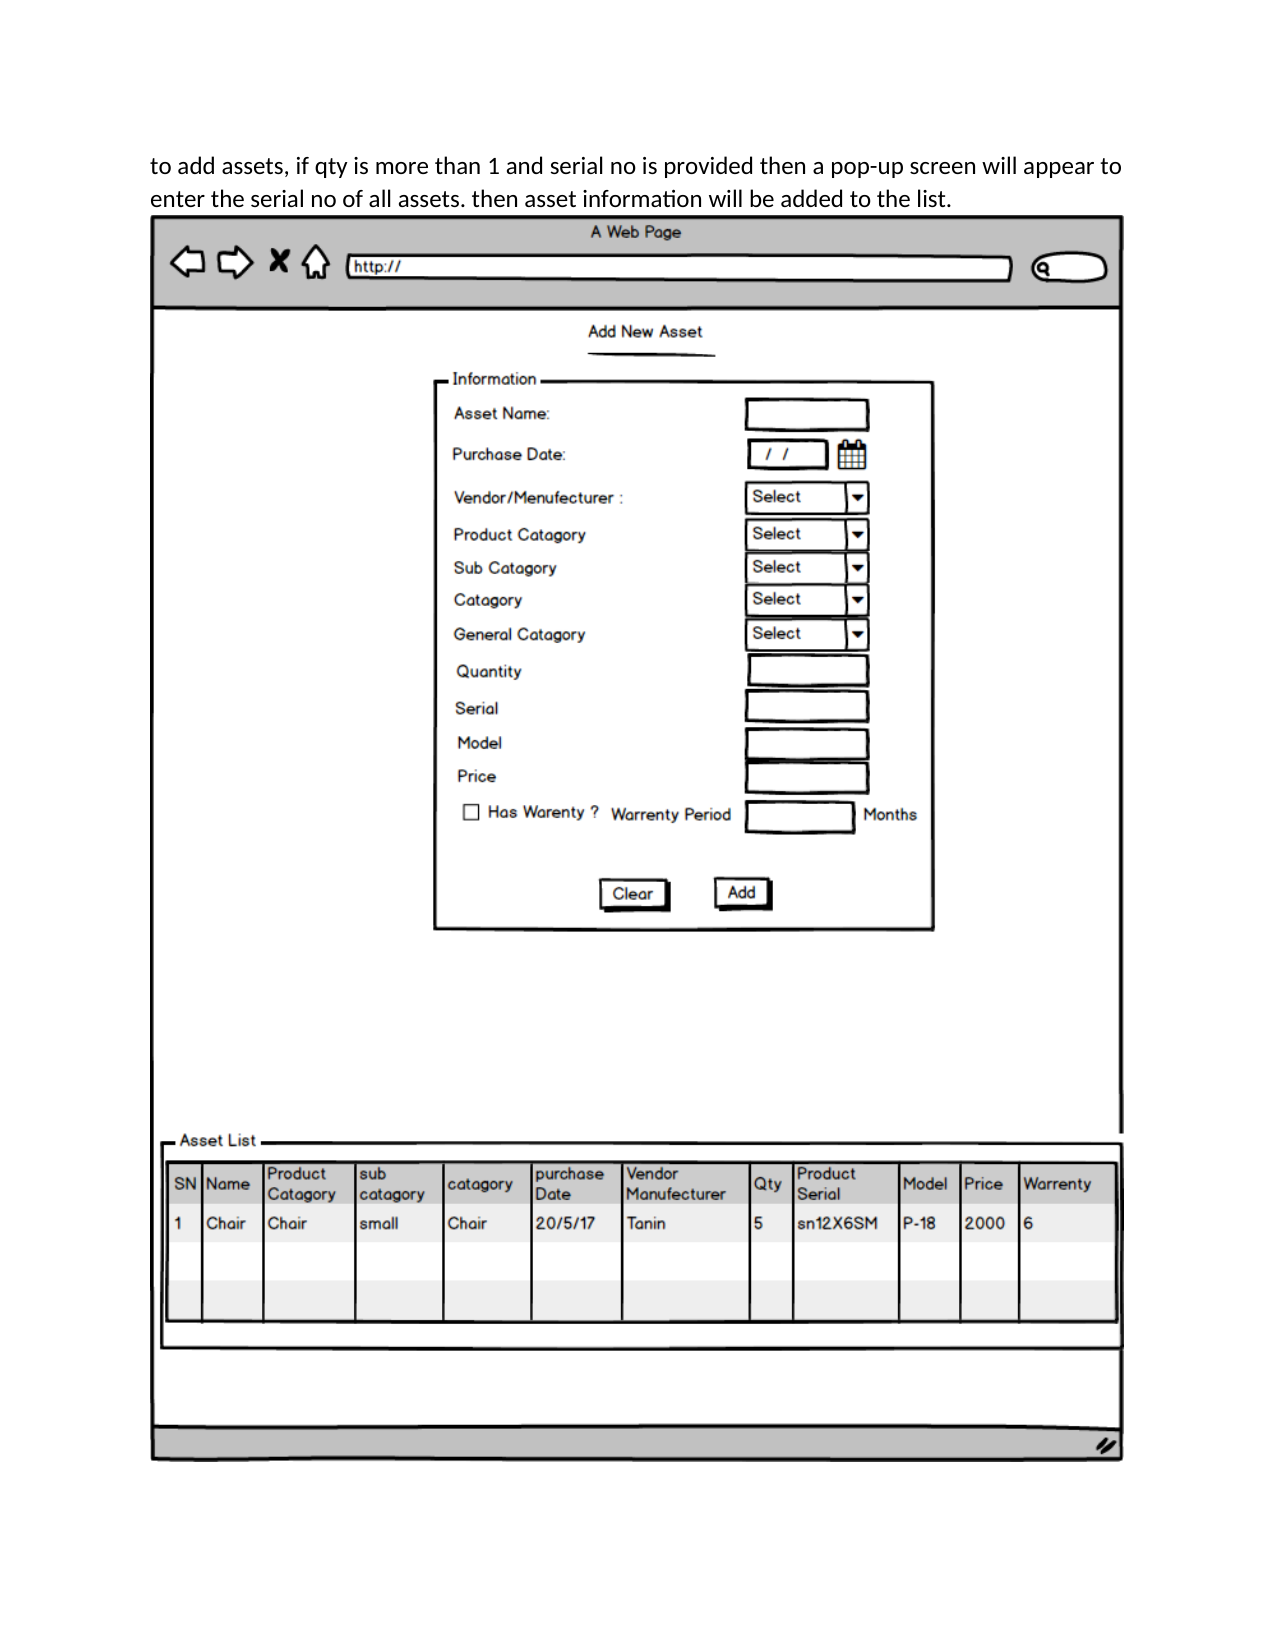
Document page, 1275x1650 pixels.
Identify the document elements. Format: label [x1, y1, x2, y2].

picture [150, 215, 1124, 1462]
text [150, 150, 1125, 213]
